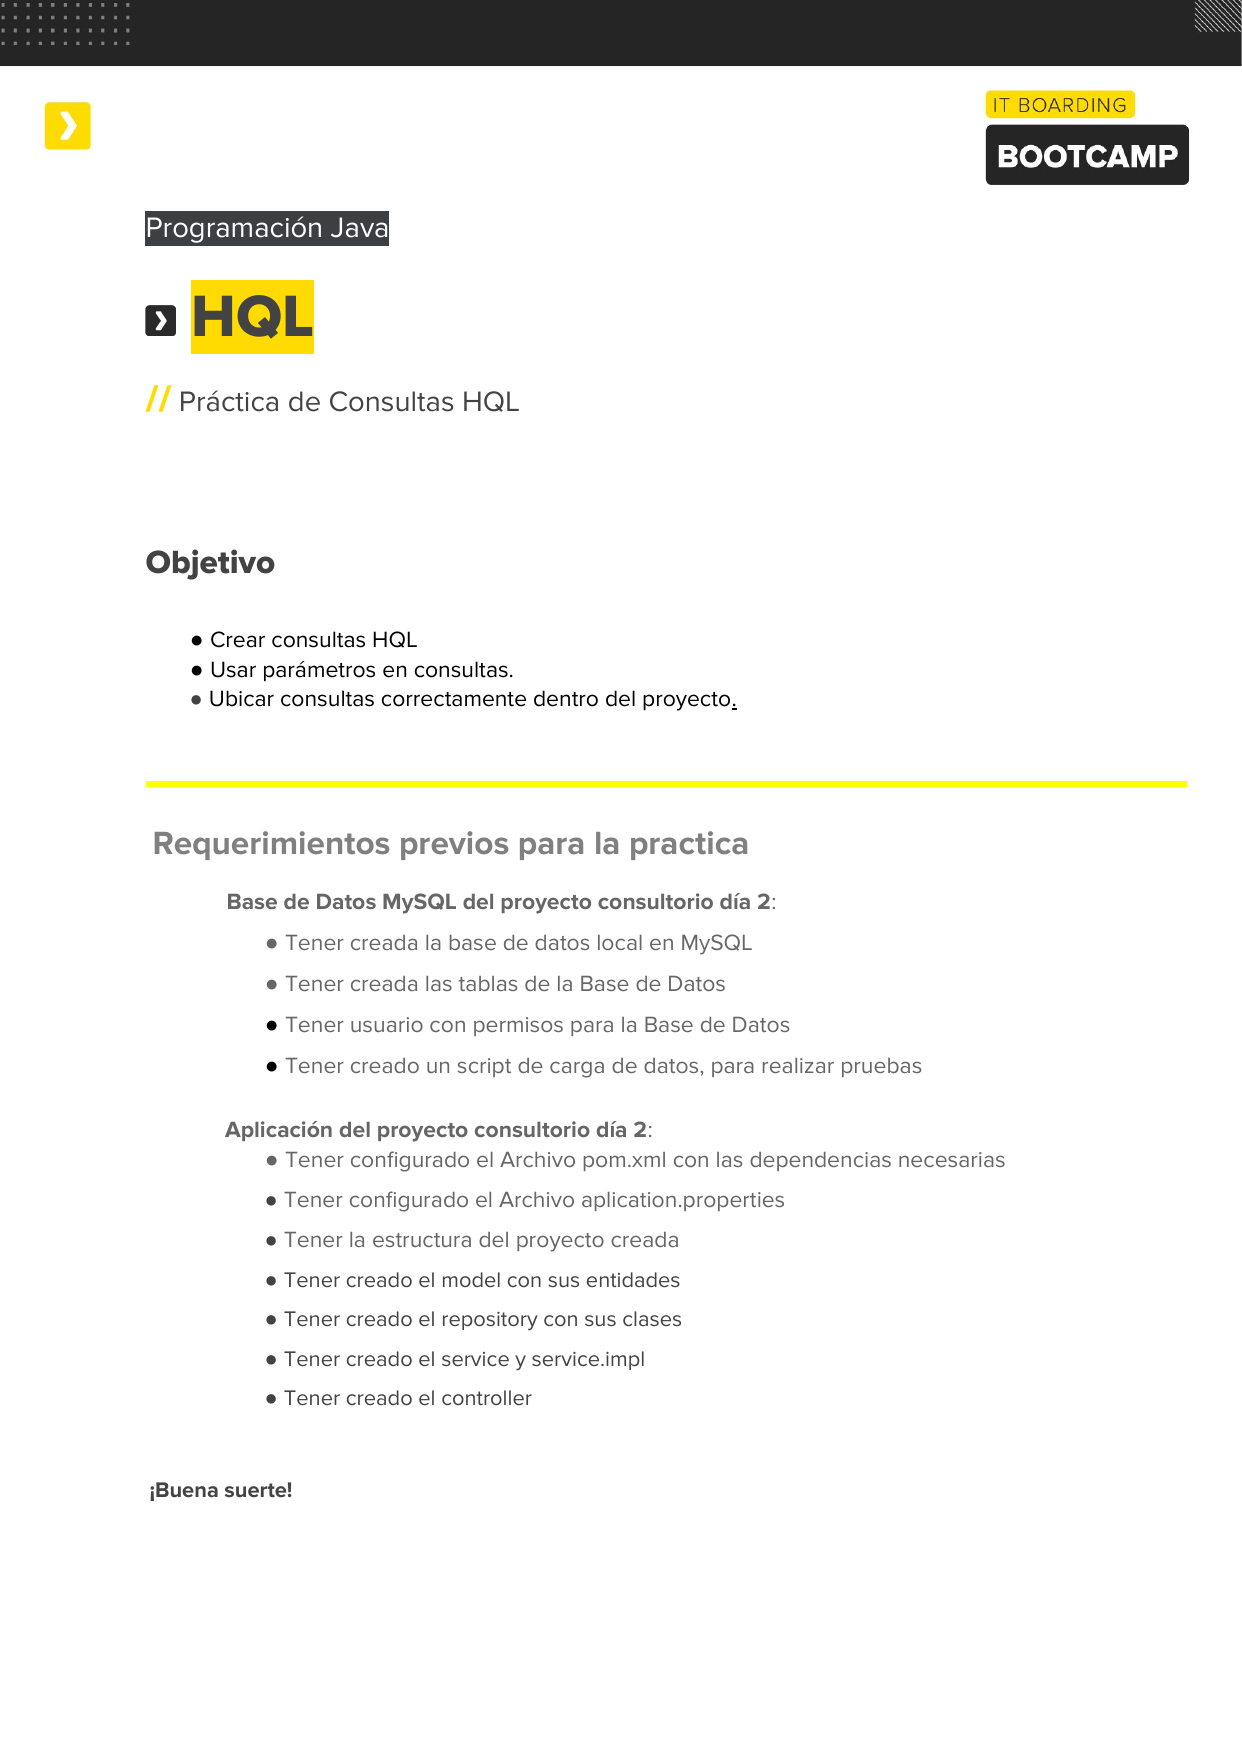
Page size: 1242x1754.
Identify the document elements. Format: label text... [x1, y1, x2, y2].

text Objetivo [145, 542, 1193, 583]
text ● Tener creado un script de carga de datos, para realizar pruebas [264, 1052, 1193, 1081]
text Requerimientos previos para la practica [145, 787, 1188, 864]
picture [0, 0, 1242, 206]
text ● Tener usuario con permisos para la Base de Datos [264, 1011, 1193, 1039]
text ● Tener configurado el Archivo aplication.properties [264, 1186, 1193, 1214]
text ● Tener configurado el Archivo pom.xml con las dependencias necesarias [264, 1146, 1193, 1174]
text ¡Buena suerte! [149, 1477, 1193, 1503]
picture [145, 781, 1188, 787]
text ● Tener creado el controller [264, 1385, 1193, 1412]
text ● Tener creada la base de datos local en MySQL [264, 929, 1193, 957]
text ● Tener creado el model con sus entidades [264, 1267, 1193, 1294]
text ● Crear consultas HQL [189, 626, 1193, 654]
text ● Ubicar consultas correctamente dentro del proyecto. [189, 685, 1193, 713]
text ● Tener creado el service y service.impl [264, 1345, 1193, 1372]
text Aplicación del proyecto consultorio día 2: [225, 1116, 1193, 1144]
picture [145, 305, 176, 336]
text Programación Java [145, 33, 1193, 276]
text ● Tener la estructura del proyecto creada [264, 1226, 1193, 1254]
text ● Tener creada las tablas de la Base de Datos [264, 970, 1193, 998]
text ● Tener creado el repository con sus clases [264, 1306, 1193, 1333]
text Base de Datos MySQL del proyecto consultorio día 2: [226, 888, 1193, 916]
text HQL // Práctica de Consultas HQL [145, 280, 1193, 500]
text ● Usar parámetros en consultas. [189, 656, 1193, 684]
